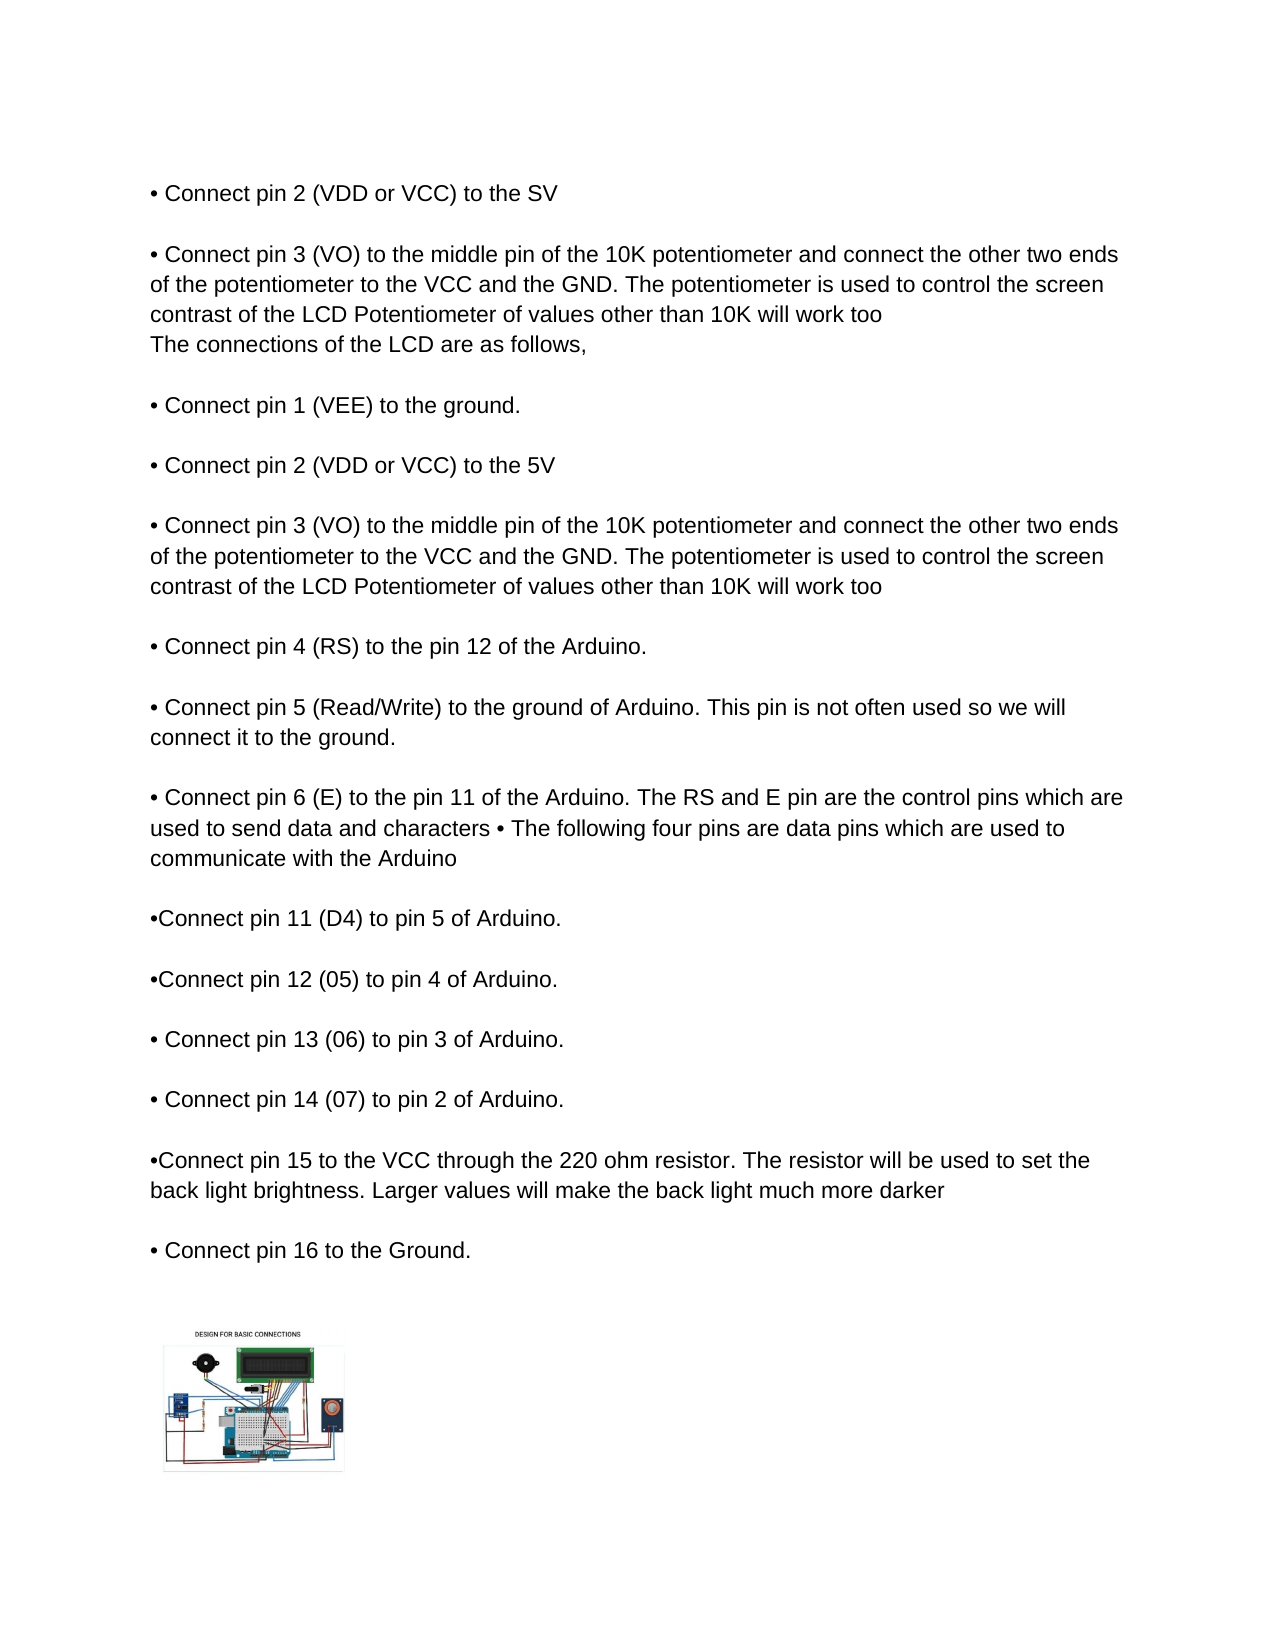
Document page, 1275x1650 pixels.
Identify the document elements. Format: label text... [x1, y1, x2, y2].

text The connections of the LCD are as follows, [150, 331, 1125, 358]
text • Connect pin 4 (RS) to the pin 12 of the Arduino. [150, 633, 1125, 660]
text • Connect pin 13 (06) to pin 3 of Arduino. [150, 1026, 1125, 1052]
text •Connect pin 15 to the VCC through the 220 ohm resistor. The resistor will be used to set the back light brightness. Larger values will make the back light much more darker [150, 1147, 1125, 1203]
text • Connect pin 2 (VDD or VCC) to the SV [150, 180, 1125, 207]
text • Connect pin 14 (07) to pin 2 of Arduino. [150, 1086, 1125, 1113]
text • Connect pin 1 (VEE) to the ground. [150, 392, 1125, 418]
text • Connect pin 5 (Read/Write) to the ground of Arduino. This pin is not often used so we will connect it to the ground. [150, 694, 1125, 750]
text • Connect pin 3 (VO) to the middle pin of the 10K potentiometer and connect the other two ends of the potentiometer to the VCC and the GND. The potentiometer is used to control the screen contrast of the LCD Potentiometer of values other than 10K will work too [150, 512, 1125, 599]
text •Connect pin 12 (05) to pin 4 of Arduino. [150, 966, 1125, 992]
text •Connect pin 11 (D4) to pin 5 of Arduino. [150, 905, 1125, 932]
text • Connect pin 16 to the Ground. [150, 1237, 1125, 1264]
picture [150, 1328, 352, 1483]
text • Connect pin 3 (VO) to the middle pin of the 10K potentiometer and connect the other two ends of the potentiometer to the VCC and the GND. The potentiometer is used to control the screen contrast of the LCD Potentiometer of values other than 10K will work too [150, 241, 1125, 327]
text • Connect pin 2 (VDD or VCC) to the 5V [150, 452, 1125, 478]
text • Connect pin 6 (E) to the pin 11 of the Arduino. The RS and E pin are the control pins which are used to send data and characters • The following four pins are data pins which are used to communicate with the Arduino [150, 784, 1125, 871]
